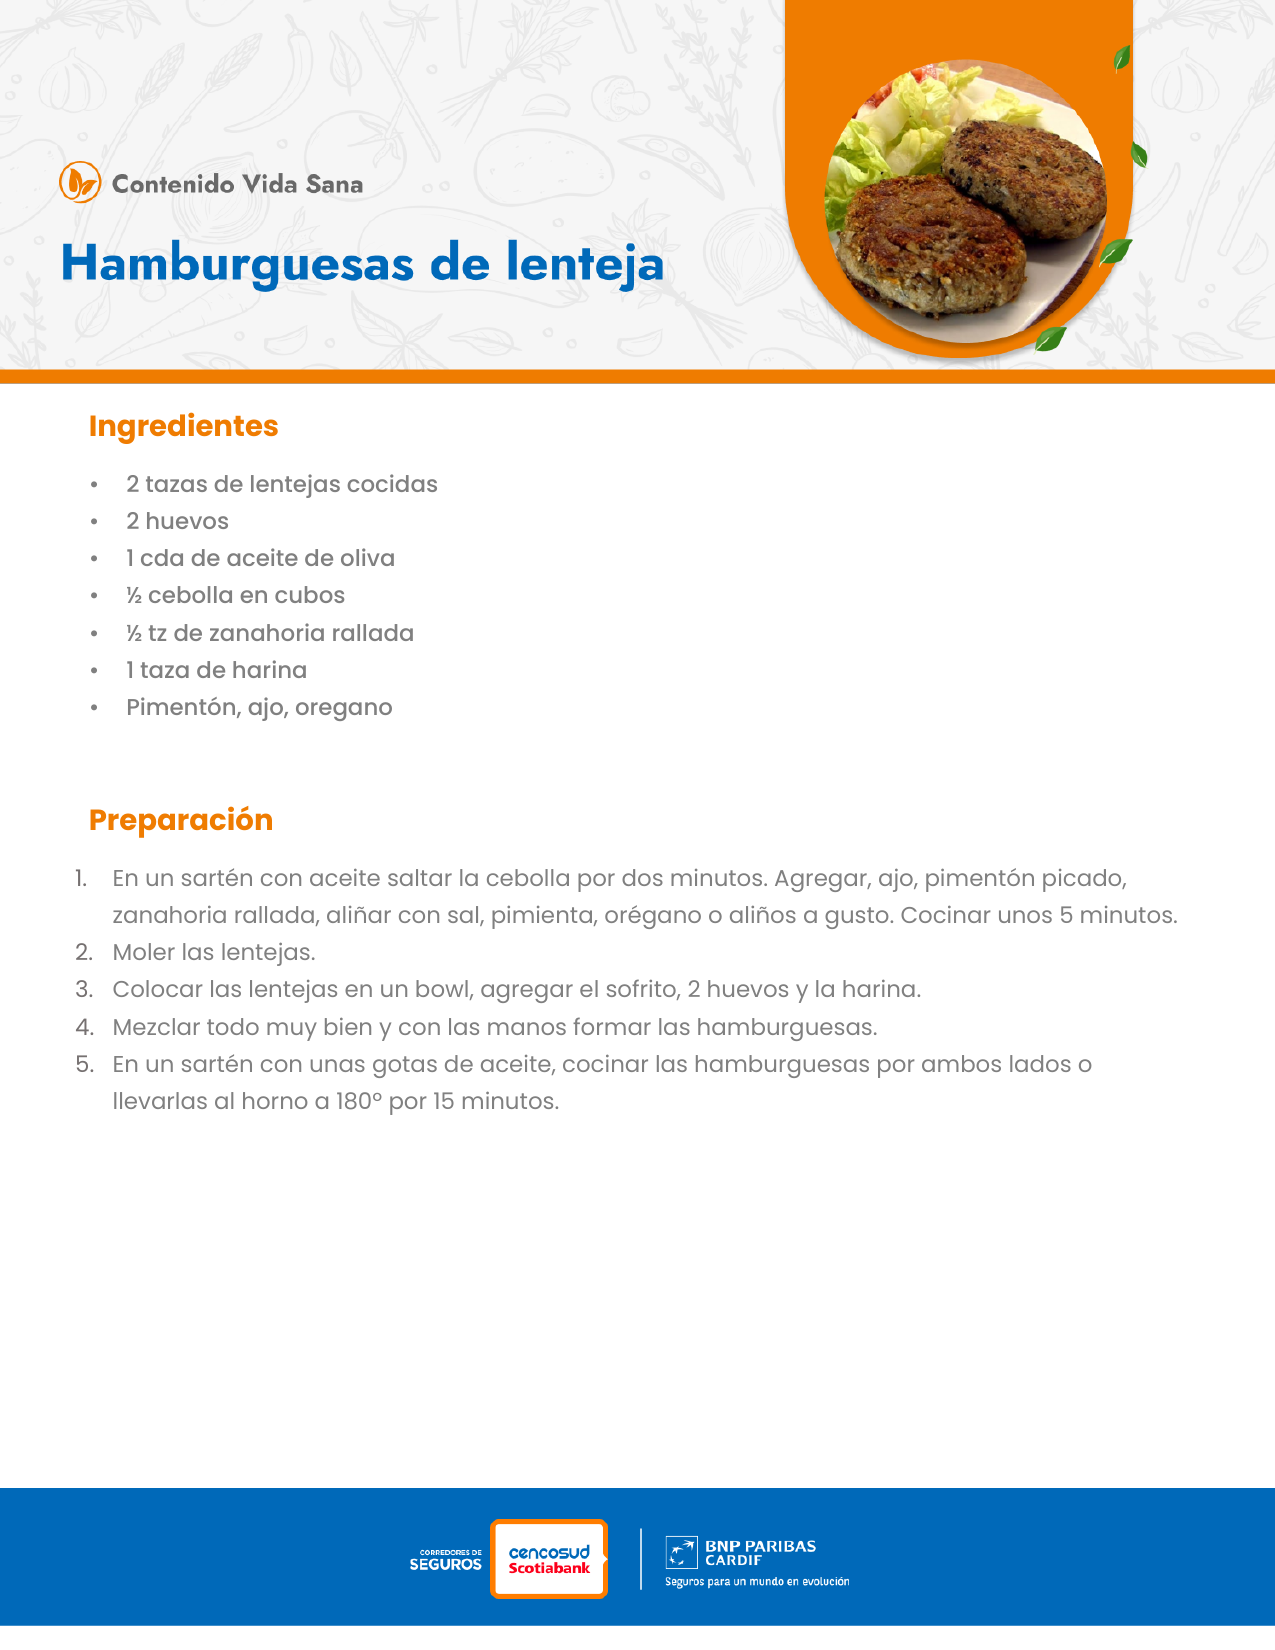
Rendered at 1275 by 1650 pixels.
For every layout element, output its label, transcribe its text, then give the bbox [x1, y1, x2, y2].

text Ingredientes [88, 402, 1181, 446]
list 1 cda de aceite de oliva [88, 541, 1181, 575]
list Mezclar todo muy bien y con las manos formar las hamburguesas. [75, 1008, 1181, 1043]
list 1 taza de harina [88, 652, 1181, 686]
list ½ tz de zanahoria rallada [88, 615, 1181, 649]
list Colocar las lentejas en un bowl, agregar el sofrito, 2 huevos y la harina. [75, 971, 1181, 1006]
picture [0, 1488, 1275, 1626]
picture [0, 0, 1275, 384]
list En un sartén con aceite saltar la cebolla por dos minutos. Agregar, ajo, pimentón picado, zanahoria rallada, aliñar con sal, pimienta, orégano o aliños a gusto. Cocinar unos 5 minutos. [75, 860, 1181, 932]
text Preparación [88, 796, 1181, 840]
list Pimentón, ajo, oregano [88, 689, 1181, 723]
list ½ cebolla en cubos [88, 578, 1181, 612]
list En un sartén con unas gotas de aceite, cocinar las hamburguesas por ambos lados o llevarlas al horno a 180º por 15 minutos. [75, 1046, 1181, 1117]
list Moler las lentejas. [75, 934, 1181, 969]
list 2 tazas de lentejas cocidas [88, 466, 1181, 501]
list 2 huevos [88, 503, 1181, 538]
